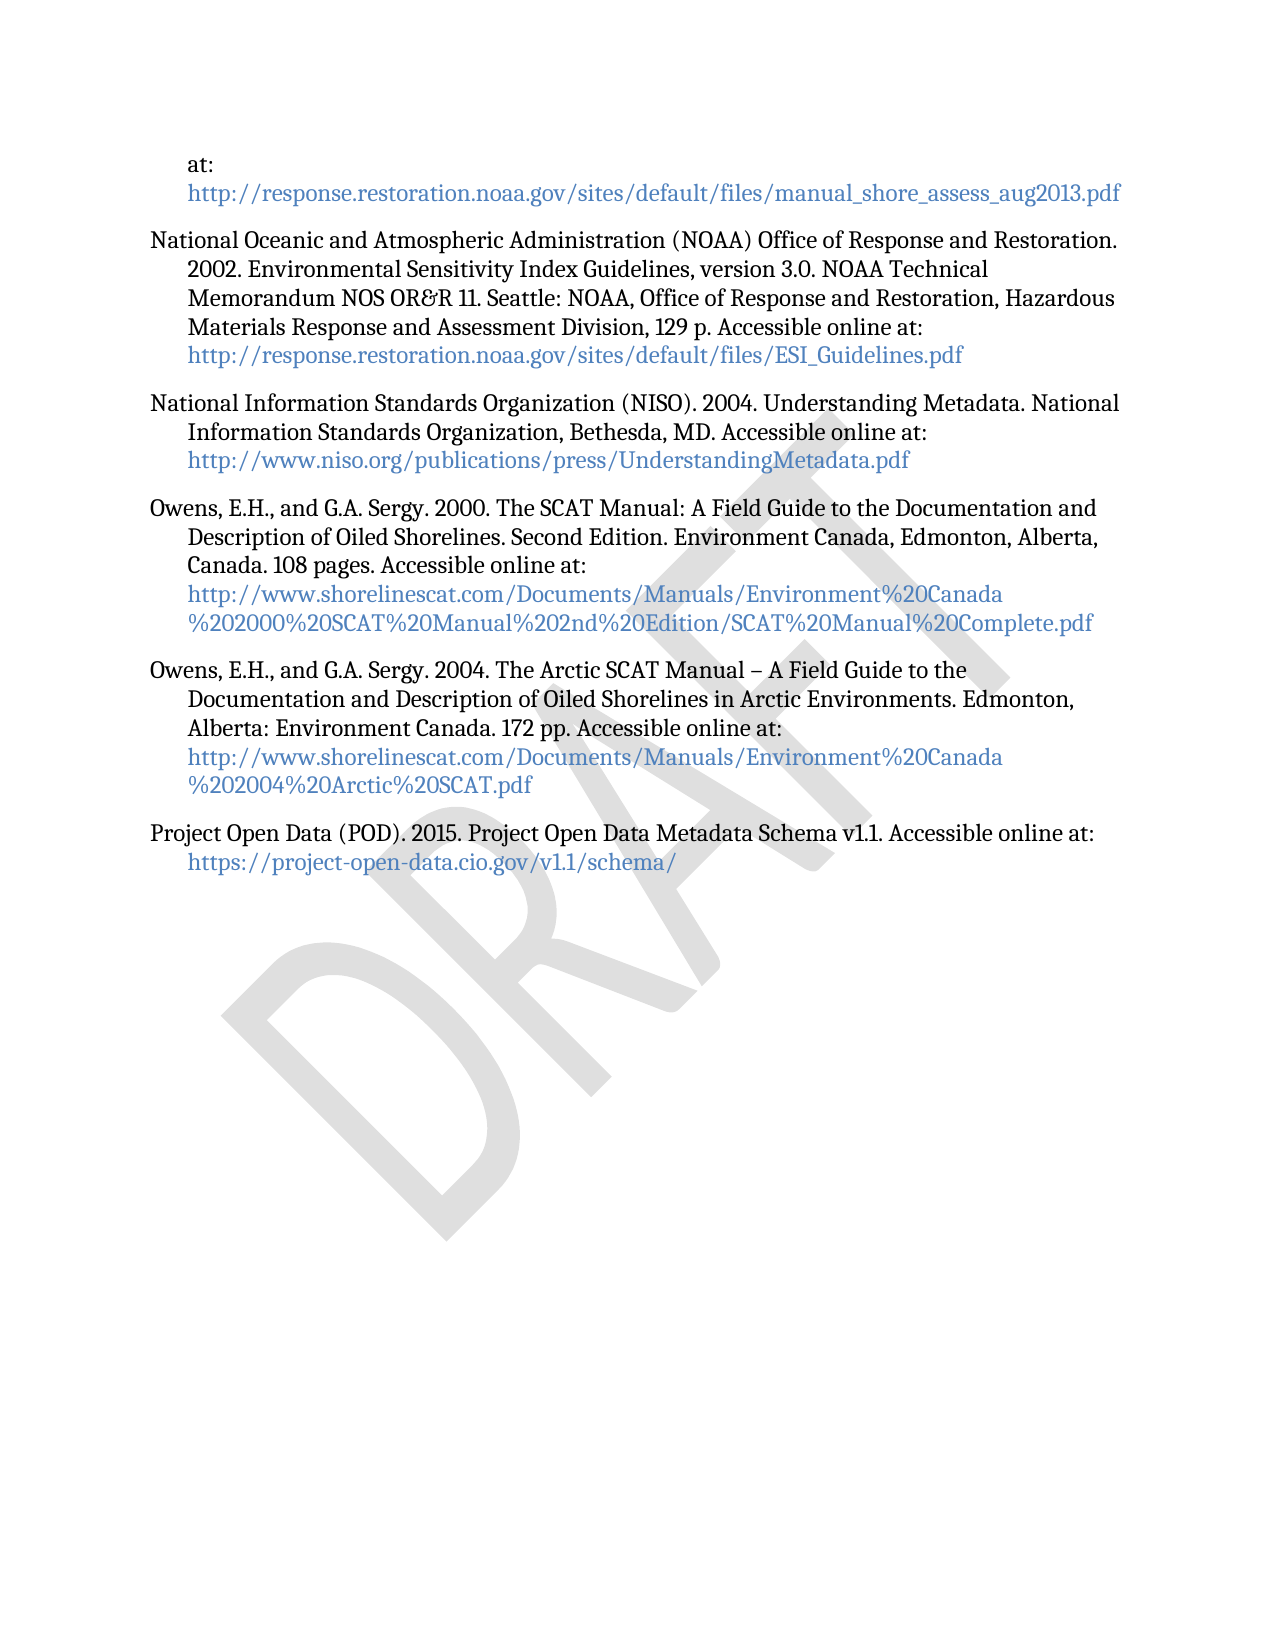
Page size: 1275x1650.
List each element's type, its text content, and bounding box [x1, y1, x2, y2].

text National Oceanic and Atmospheric Administration (NOAA) Office of Response and Restoration. 2002. Environmental Sensitivity Index Guidelines, version 3.0. NOAA Technical Memorandum NOS OR&R 11. Seattle: NOAA, Office of Response and Restoration, Hazardous Materials Response and Assessment Division, 129 p. Accessible online at: http://response.restoration.noaa.gov/sites/default/files/ESI_Guidelines.pdf [150, 226, 1125, 370]
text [150, 150, 1125, 207]
text Project Open Data (POD). 2015. Project Open Data Metadata Schema v1.1. Accessible online at: https://project-open-data.cio.gov/v1.1/schema/ [150, 819, 1125, 876]
text National Information Standards Organization (NISO). 2004. Understanding Metadata. National Information Standards Organization, Bethesda, MD. Accessible online at: http://www.niso.org/publications/press/UnderstandingMetadata.pdf [150, 389, 1125, 475]
text Owens, E.H., and G.A. Sergy. 2004. The Arctic SCAT Manual – A Field Guide to the Documentation and Description of Oiled Shorelines in Arctic Environments. Edmonton, Alberta: Environment Canada. 172 pp. Accessible online at: http://www.shorelinescat.com/Documents/Manuals/Environment%20Canada%202004%20Arctic%20SCAT.pdf [150, 656, 1125, 800]
text Owens, E.H., and G.A. Sergy. 2000. The SCAT Manual: A Field Guide to the Documentation and Description of Oiled Shorelines. Second Edition. Environment Canada, Edmonton, Alberta, Canada. 108 pages. Accessible online at: http://www.shorelinescat.com/Documents/Manuals/Environment%20Canada%202000%20SCAT%20Manual%202nd%20Edition/SCAT%20Manual%20Complete.pdf [150, 494, 1125, 637]
